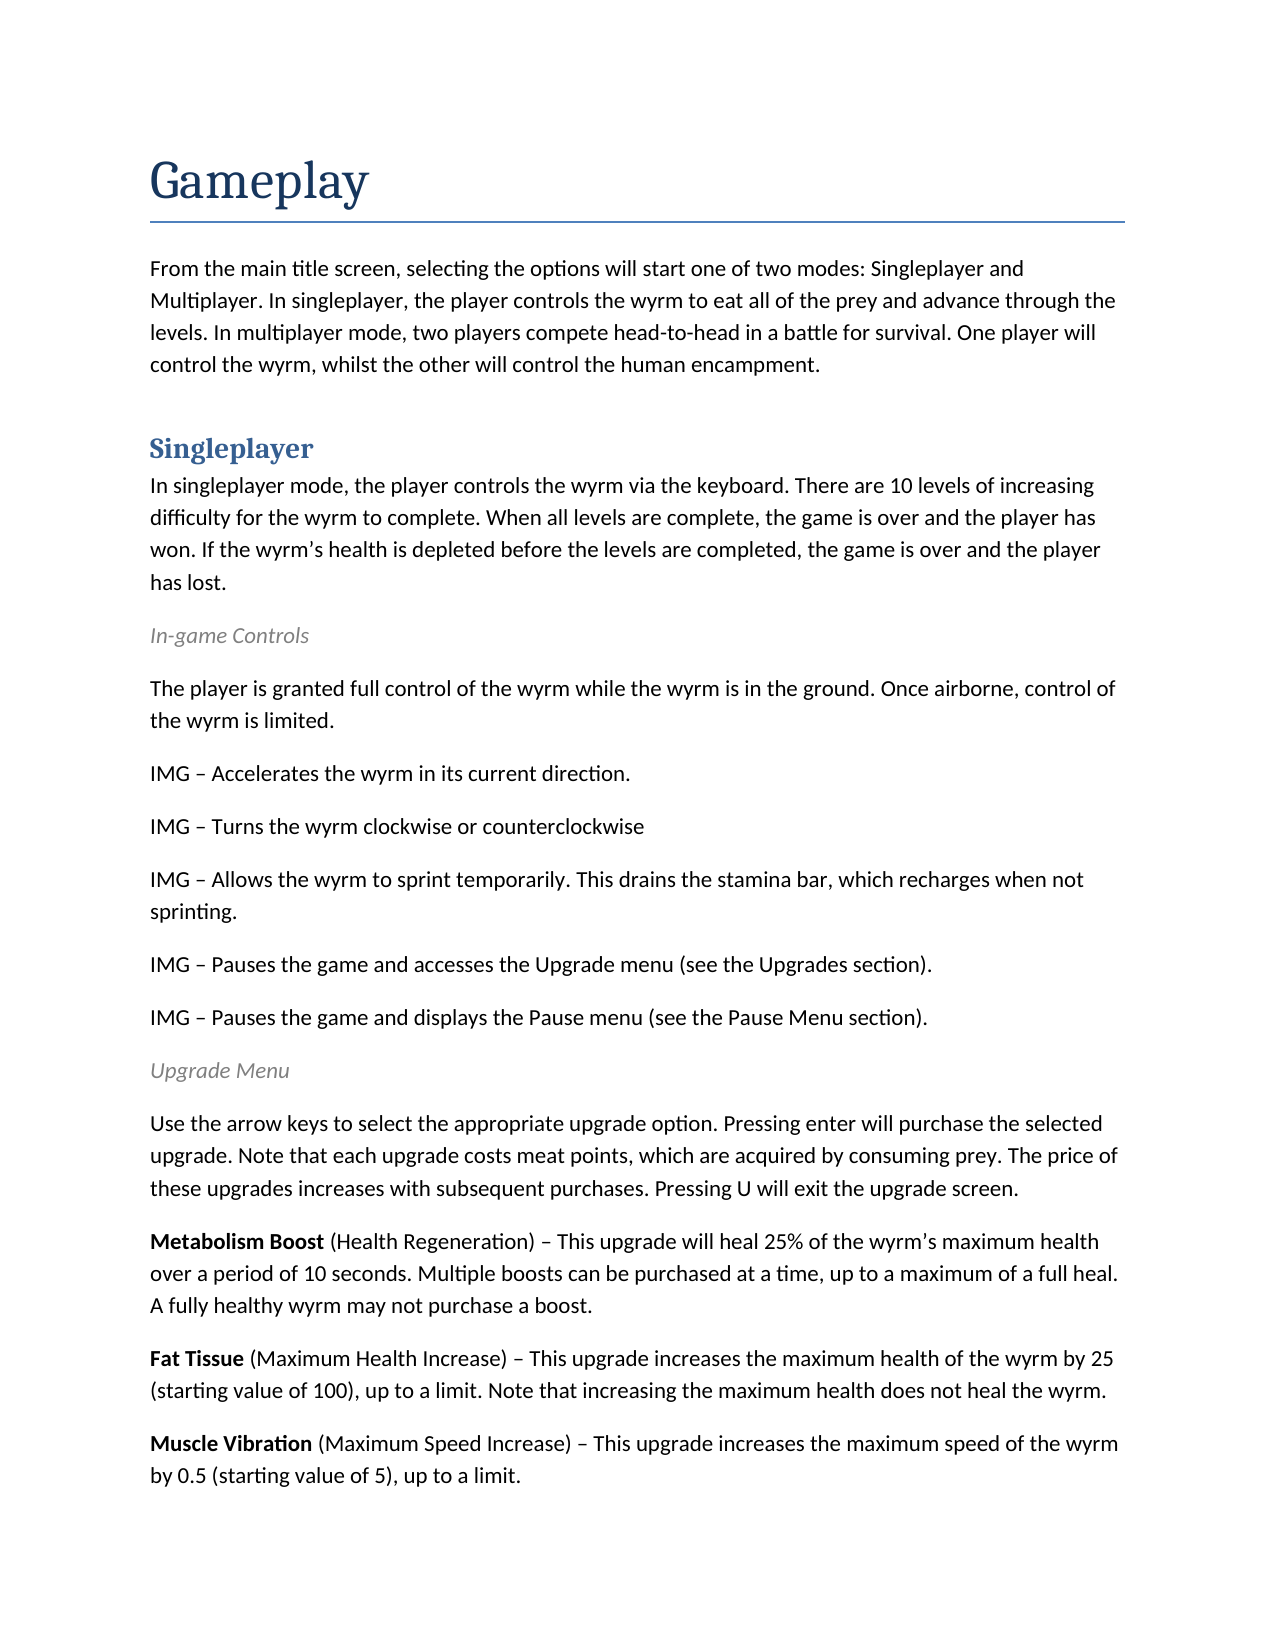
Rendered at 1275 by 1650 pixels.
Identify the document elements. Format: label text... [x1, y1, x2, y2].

subtitle Singleplayer [150, 433, 1125, 466]
text IMG – Turns the wyrm clockwise or counterclockwise [150, 812, 1125, 840]
text Muscle Vibration (Maximum Speed Increase) – This upgrade increases the maximum speed of the wyrm by 0.5 (starting value of 5), up to a limit. [150, 1429, 1125, 1489]
text IMG – Accelerates the wyrm in its current direction. [150, 759, 1125, 787]
text From the main title screen, selecting the options will start one of two modes: Singleplayer and Multiplayer. In singleplayer, the player controls the wyrm to eat all of the prey and advance through the levels. In multiplayer mode, two players compete head-to-head in a battle for survival. One player will control the wyrm, whilst the other will control the human encampment. [150, 254, 1125, 378]
text Metabolism Boost (Health Regeneration) – This upgrade will heal 25% of the wyrm’s maximum health over a period of 10 seconds. Multiple boosts can be purchased at a time, up to a maximum of a full heal. A fully healthy wyrm may not purchase a boost. [150, 1227, 1125, 1319]
text Upgrade Menu [150, 1056, 1125, 1084]
text IMG – Pauses the game and accesses the Upgrade menu (see the Upgrades section). [150, 950, 1125, 978]
text IMG – Allows the wyrm to sprint temporarily. This drains the stamina bar, which recharges when not sprinting. [150, 865, 1125, 925]
title Gameplay [150, 150, 1125, 221]
text In-game Controls [150, 621, 1125, 649]
text In singleplayer mode, the player controls the wyrm via the keyboard. There are 10 levels of increasing difficulty for the wyrm to complete. When all levels are complete, the game is over and the player has won. If the wyrm’s health is depleted before the levels are completed, the game is over and the player has lost. [150, 471, 1125, 596]
text Fat Tissue (Maximum Health Increase) – This upgrade increases the maximum health of the wyrm by 25 (starting value of 100), up to a limit. Note that increasing the maximum health does not heal the wyrm. [150, 1344, 1125, 1404]
text The player is granted full control of the wyrm while the wyrm is in the ground. Once airborne, control of the wyrm is limited. [150, 674, 1125, 734]
text IMG – Pauses the game and displays the Pause menu (see the Pause Menu section). [150, 1003, 1125, 1031]
